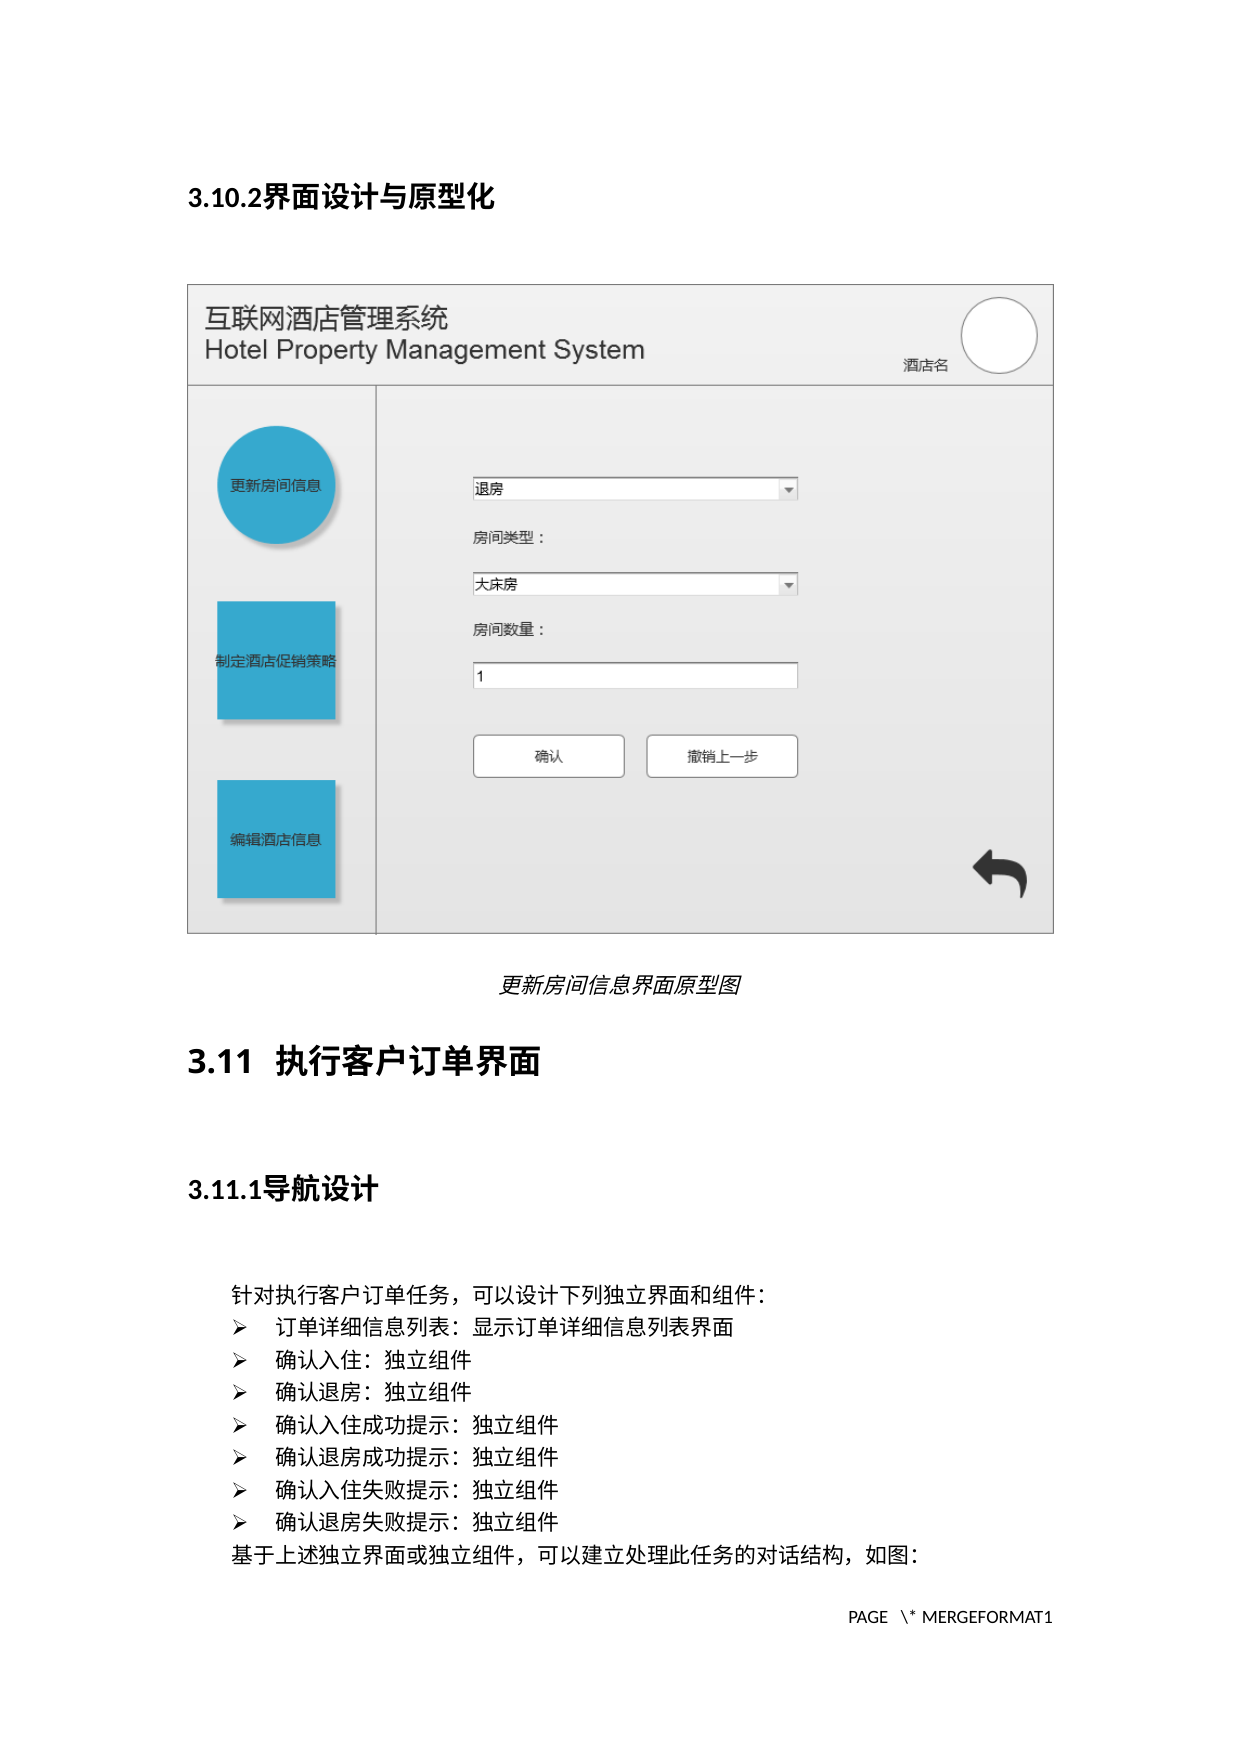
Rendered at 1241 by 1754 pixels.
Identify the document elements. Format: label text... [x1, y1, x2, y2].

list 确认入住：独立组件 [231, 1342, 1053, 1375]
list 确认退房失败提示：独立组件 [231, 1505, 1053, 1537]
text 针对执行客户订单任务，可以设计下列独立界面和组件： [231, 1277, 1053, 1310]
list 确认入住失败提示：独立组件 [231, 1472, 1053, 1505]
subtitle 执行客户订单界面 [187, 1027, 1053, 1092]
list 订单详细信息列表：显示订单详细信息列表界面 [231, 1310, 1053, 1342]
list 确认退房成功提示：独立组件 [231, 1440, 1053, 1472]
text 基于上述独立界面或独立组件，可以建立处理此任务的对话结构，如图： [231, 1537, 1053, 1570]
subtitle 界面设计与原型化 [187, 162, 1053, 227]
text 更新房间信息界面原型图 [187, 967, 1053, 1000]
list 确认入住成功提示：独立组件 [231, 1407, 1053, 1440]
subtitle 导航设计 [187, 1154, 1053, 1219]
list 确认退房：独立组件 [231, 1375, 1053, 1407]
picture [187, 284, 1054, 935]
